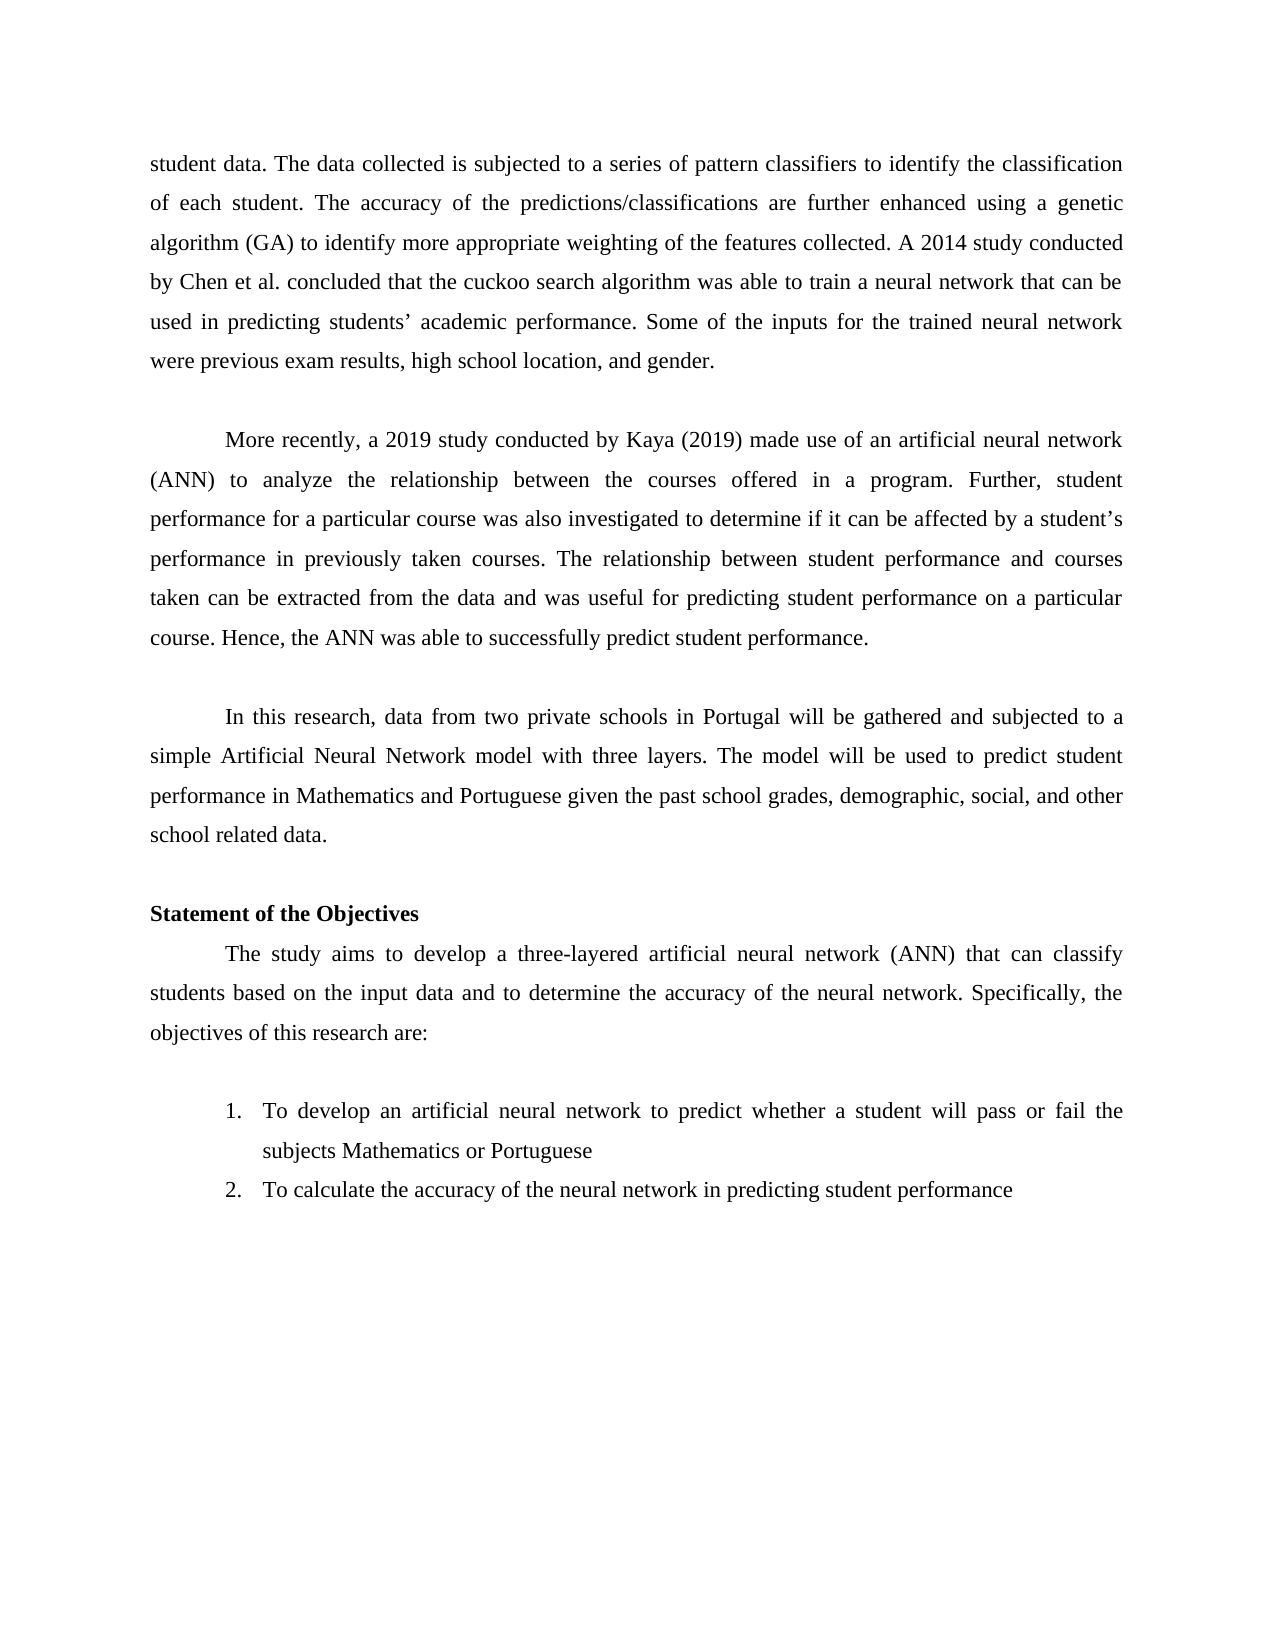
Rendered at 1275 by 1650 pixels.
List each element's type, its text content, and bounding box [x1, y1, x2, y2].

list To develop an artificial neural network to predict whether a student will pass or fail the subjects Mathematics or Portuguese [225, 1097, 1125, 1163]
list To calculate the accuracy of the neural network in predicting student performance [225, 1176, 1125, 1203]
text Statement of the Objectives [150, 900, 1125, 926]
text The study aims to develop a three-layered artificial neural network (ANN) that can classify students based on the input data and to determine the accuracy of the neural network. Specifically, the objectives of this research are: [150, 939, 1125, 1045]
text In this research, data from two private schools in Portugal will be gathered and subjected to a simple Artificial Neural Network model with three layers. The model will be used to predict student performance in Mathematics and Portuguese given the past school grades, demographic, social, and other school related data. [150, 703, 1125, 847]
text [150, 150, 1125, 374]
text More recently, a 2019 study conducted by Kaya (2019) made use of an artificial neural network (ANN) to analyze the relationship between the courses offered in a program. Further, student performance for a particular course was also investigated to determine if it can be affected by a student’s performance in previously taken courses. The relationship between student performance and courses taken can be extracted from the data and was useful for predicting student performance on a particular course. Hence, the ANN was able to successfully predict student performance. [150, 426, 1125, 650]
